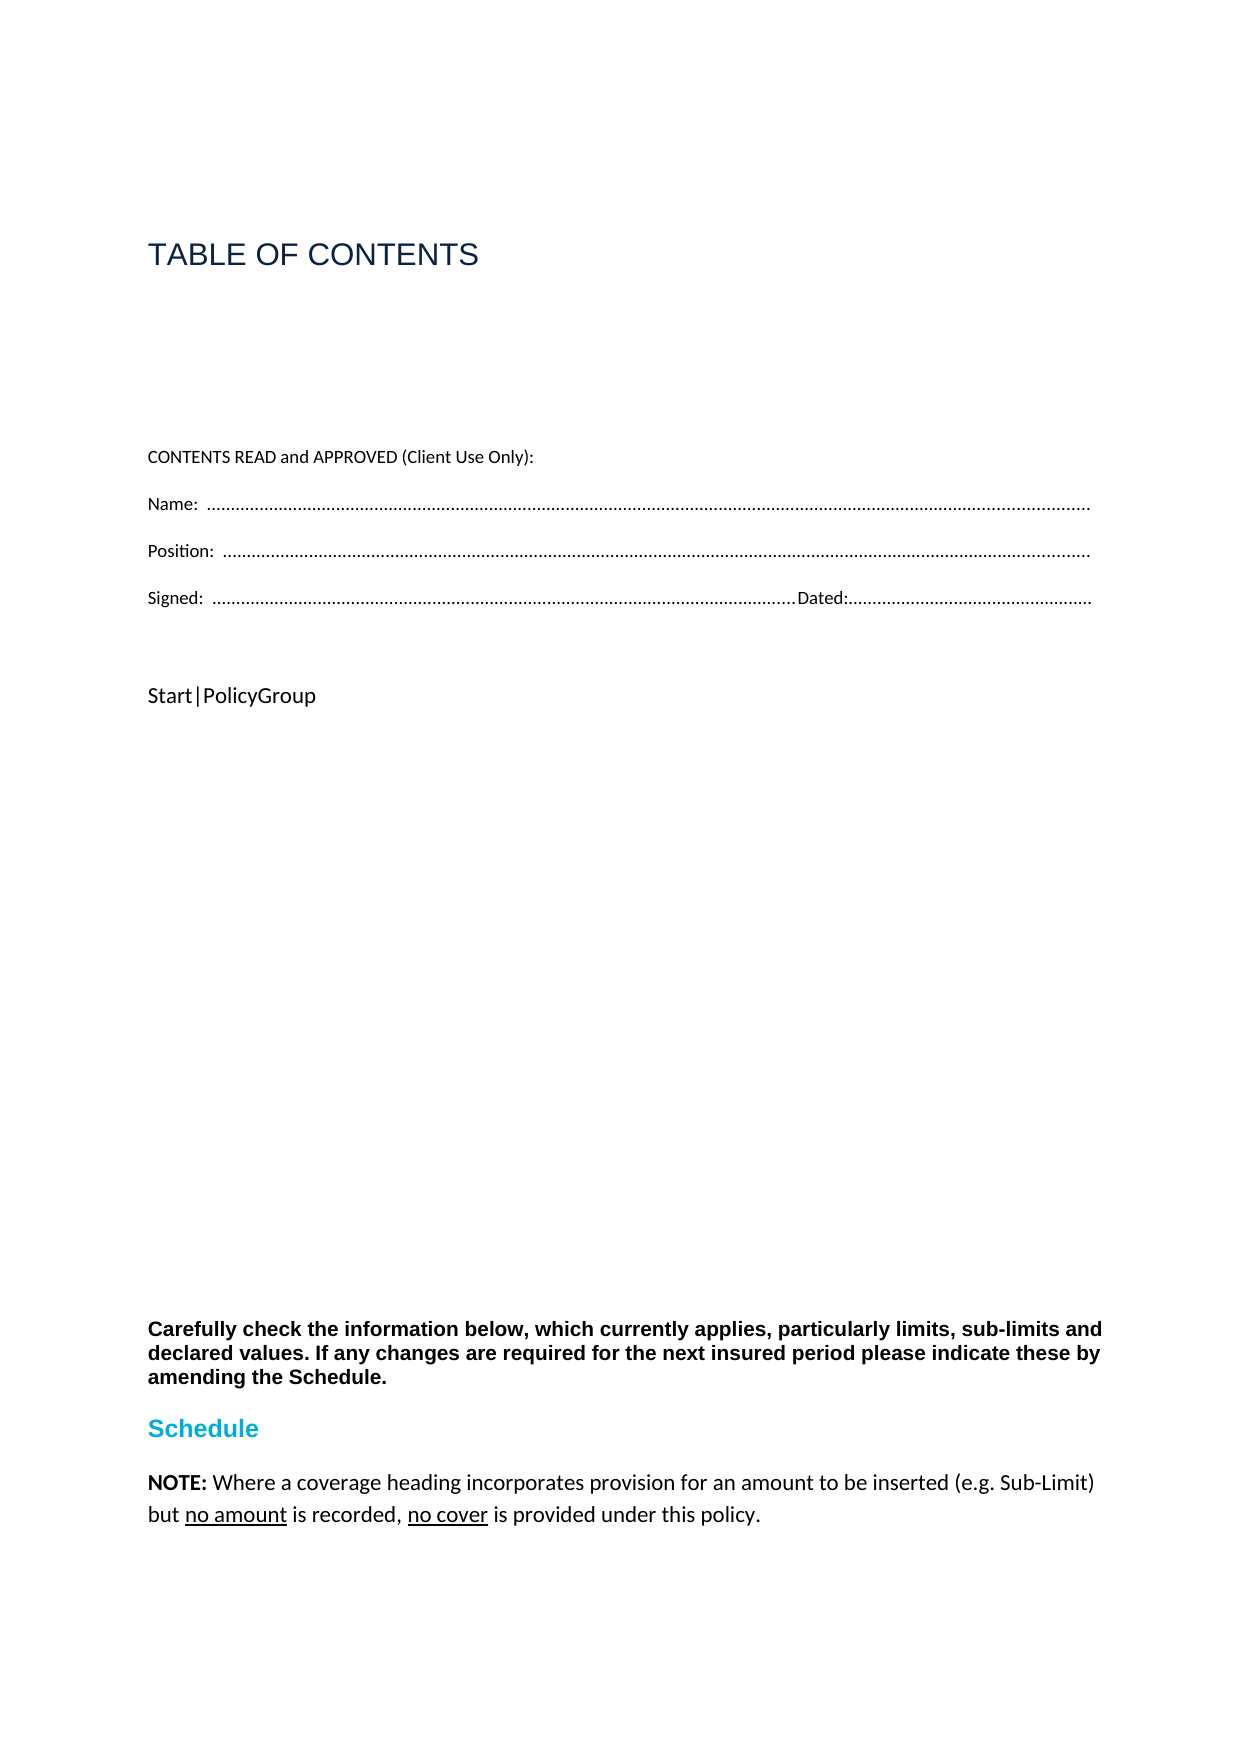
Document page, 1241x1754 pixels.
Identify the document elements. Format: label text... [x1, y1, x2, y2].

subtitle Table of Contents [148, 236, 1122, 272]
text Name: [148, 492, 1122, 515]
text Start|PolicyGroup [148, 681, 1122, 709]
text CONTENTS READ and APPROVED (Client Use Only): [148, 445, 1122, 468]
text Position: [148, 539, 1122, 562]
subtitle Carefully check the information below, which currently applies, particularly limits, sub-limits and declared values. If any changes are required for the next insured period please indicate these by amending the Schedule. [148, 1317, 1122, 1389]
text Signed: Dated: [148, 586, 1122, 609]
text NOTE: Where a coverage heading incorporates provision for an amount to be inserted (e.g. Sub-Limit) but no amount is recorded, no cover is provided under this policy. [148, 1468, 1122, 1528]
subtitle Schedule [148, 1414, 1122, 1443]
